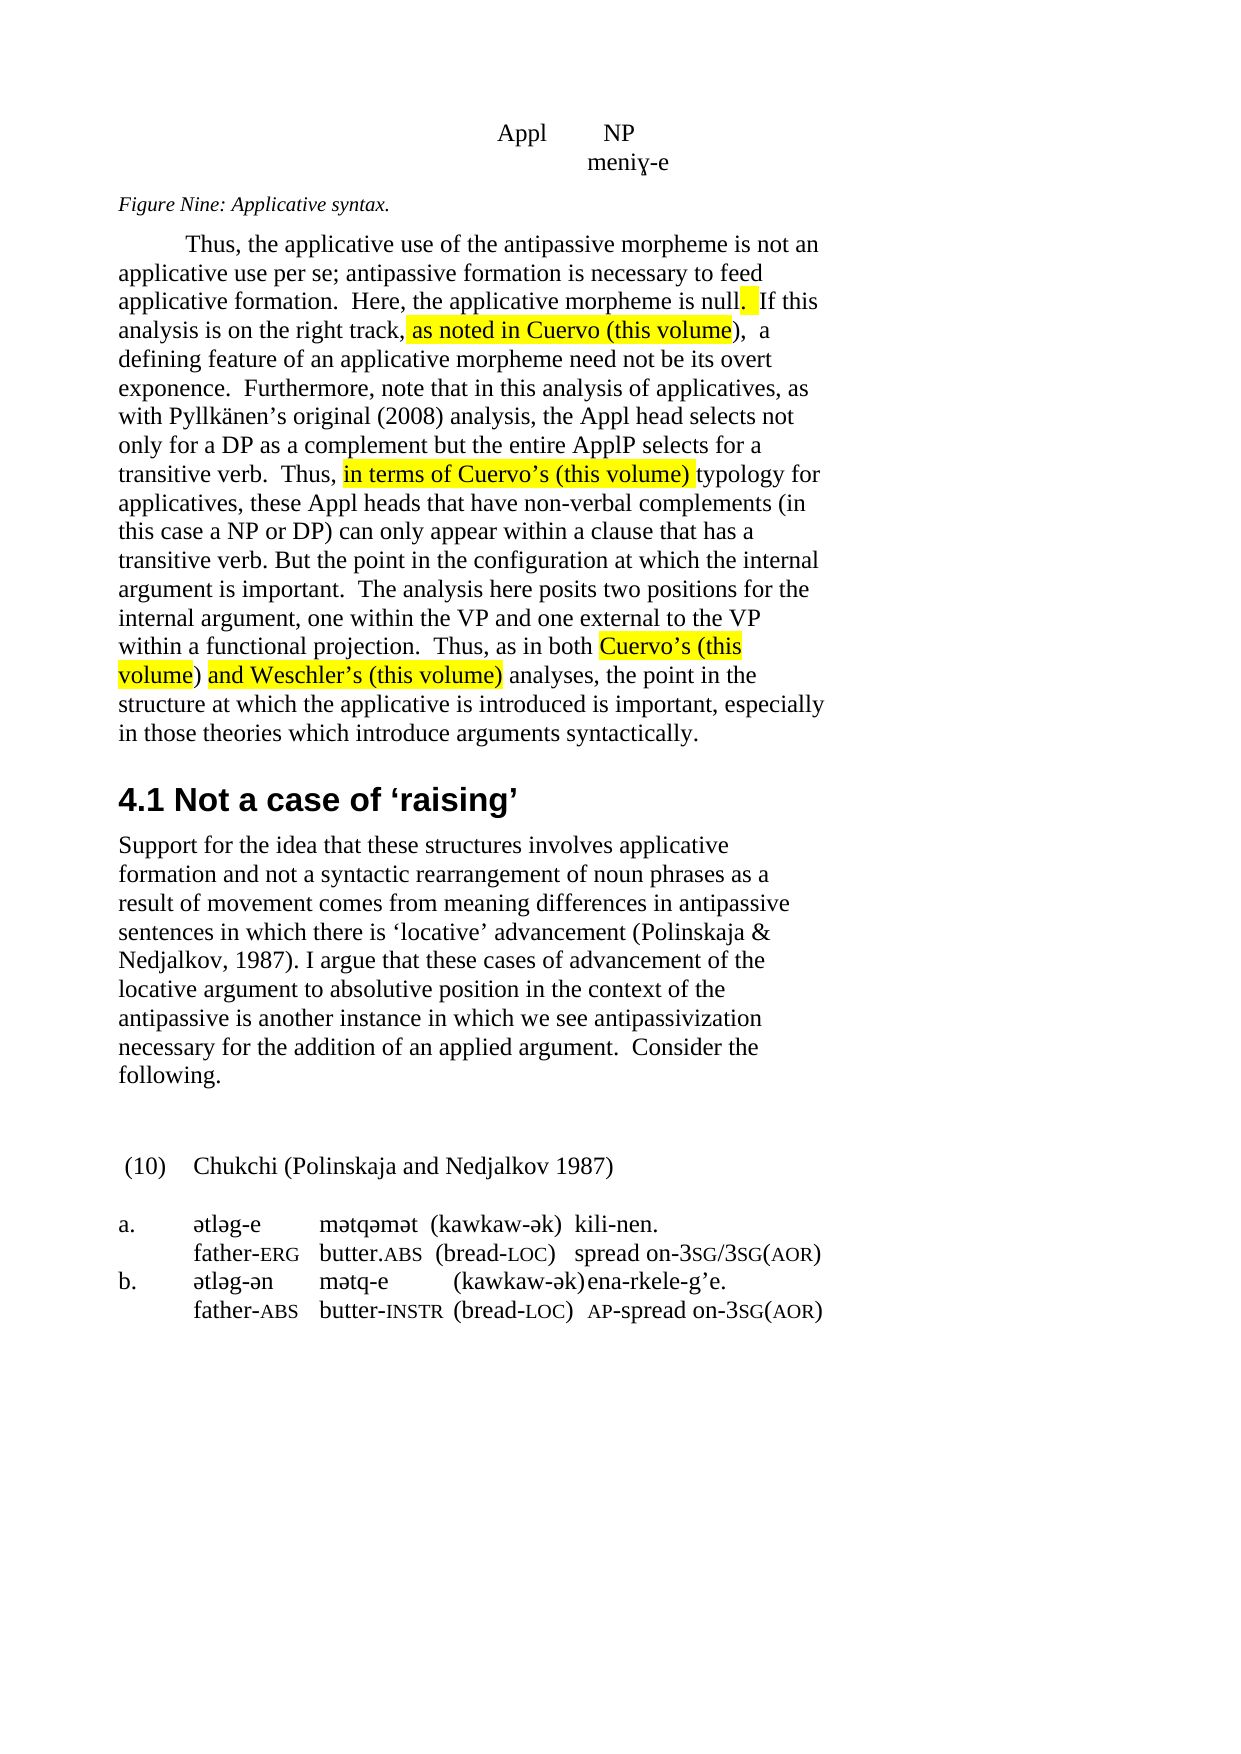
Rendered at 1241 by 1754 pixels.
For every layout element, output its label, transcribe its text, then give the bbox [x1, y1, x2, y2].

text Thus, the applicative use of the antipassive morpheme is not an applicative use per se; antipassive formation is necessary to feed applicative formation. Here, the applicative morpheme is null. If this analysis is on the right track, as noted in Cuervo (this volume), a defining feature of an applicative morpheme need not be its overt exponence. Furthermore, note that in this analysis of applicatives, as with Pyllkänen’s original (2008) analysis, the Appl head selects not only for a DP as a complement but the entire ApplP selects for a transitive verb. Thus, in terms of Cuervo’s (this volume) typology for applicatives, these Appl heads that have non-verbal complements (in this case a NP or DP) can only appear within a clause that has a transitive verb. But the point in the configuration at which the internal argument is important. The analysis here posits two positions for the internal argument, one within the VP and one external to the VP within a functional projection. Thus, as in both Cuervo’s (this volume) and Weschler’s (this volume) analyses, the point in the structure at which the applicative is introduced is important, especially in those theories which introduce arguments syntactically. [118, 229, 827, 746]
text meniɣ-e [118, 147, 827, 176]
list 4.1 Not a case of ‘raising’ [118, 780, 827, 818]
text (10) Chukchi (Polinskaja and Nedjalkov 1987) [118, 1151, 827, 1180]
text father-erg butter.abs (bread-loc) spread on-3sg/3sg(aor) [193, 1238, 827, 1266]
text Support for the idea that these structures involves applicative formation and not a syntactic rearrangement of noun phrases as a result of movement comes from meaning differences in antipassive sentences in which there is ‘locative’ advancement (Polinskaja & Nedjalkov, 1987). I argue that these cases of advancement of the locative argument to absolutive position in the context of the antipassive is another instance in which we see antipassivization necessary for the addition of an applied argument. Consider the following. [118, 831, 827, 1089]
text Figure Nine: Applicative syntax. [118, 192, 827, 216]
text b. ətləg-ən mətq-e (kawkaw-ək) ena-rkele-g’e. [118, 1266, 827, 1295]
text Appl NP [118, 118, 827, 147]
text father-abs butter-instr (bread-loc) ap-spread on-3sg(aor) [118, 1295, 827, 1324]
text a. ətləg-e mətqəmət (kawkaw-ək) kili-nen. [118, 1209, 827, 1238]
